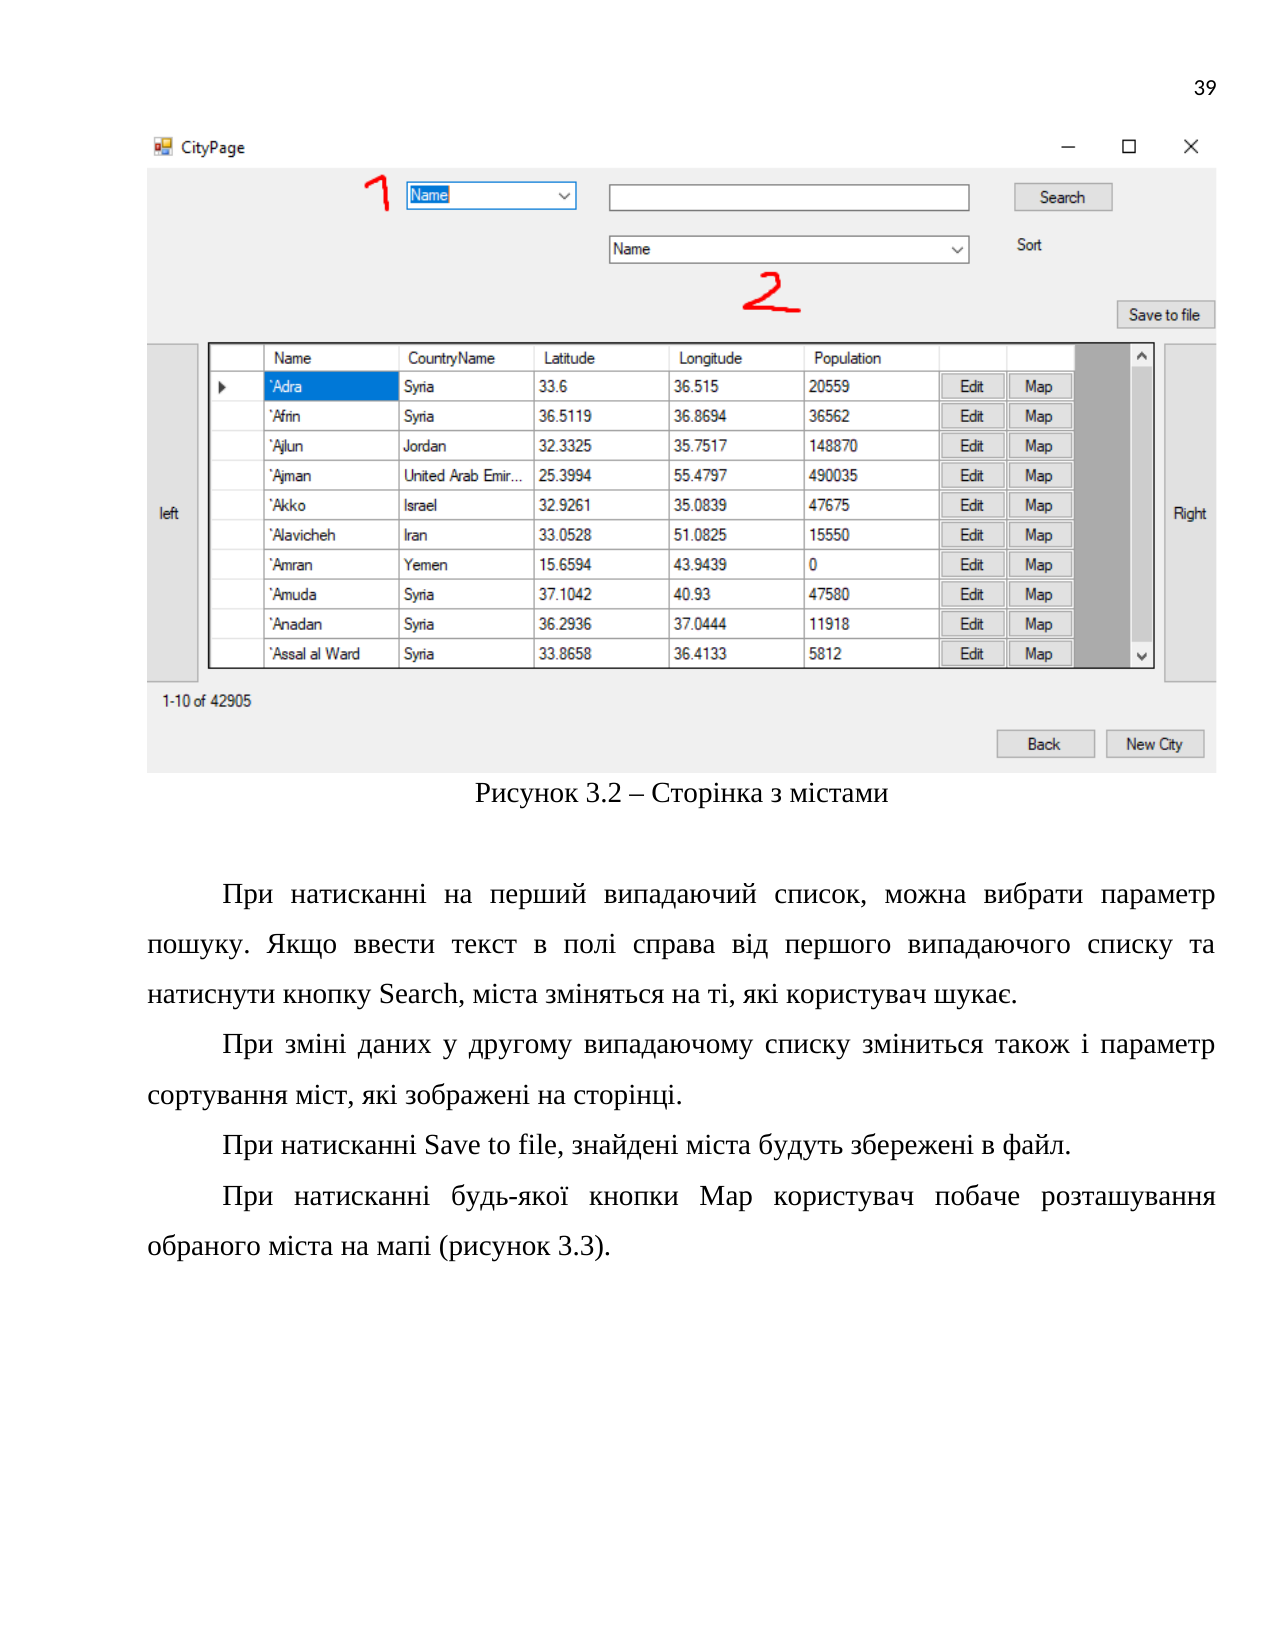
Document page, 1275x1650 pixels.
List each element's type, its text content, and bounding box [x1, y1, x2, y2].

text При зміні даних у другому випадаючому списку зміниться також і параметр сортування міст, які зображені на сторінці. [147, 1027, 1216, 1111]
text При натисканні будь-якої кнопки Map користувач побаче розташування обраного міста на мапі (рисунок 3.3). [147, 1178, 1216, 1261]
text При натисканні Save to file, знайдені міста будуть збережені в файл. [147, 1127, 1216, 1161]
picture [147, 129, 1217, 773]
text Рисунок 3.2 – Сторінка з містами [147, 775, 1216, 809]
text При натисканні на перший випадаючий список, можна вибрати параметр пошуку. Якщо ввести текст в полі справа від першого випадаючого списку та натиснути кнопку Search, міста зміняться на ті, які користувач шукає. [147, 876, 1216, 1010]
